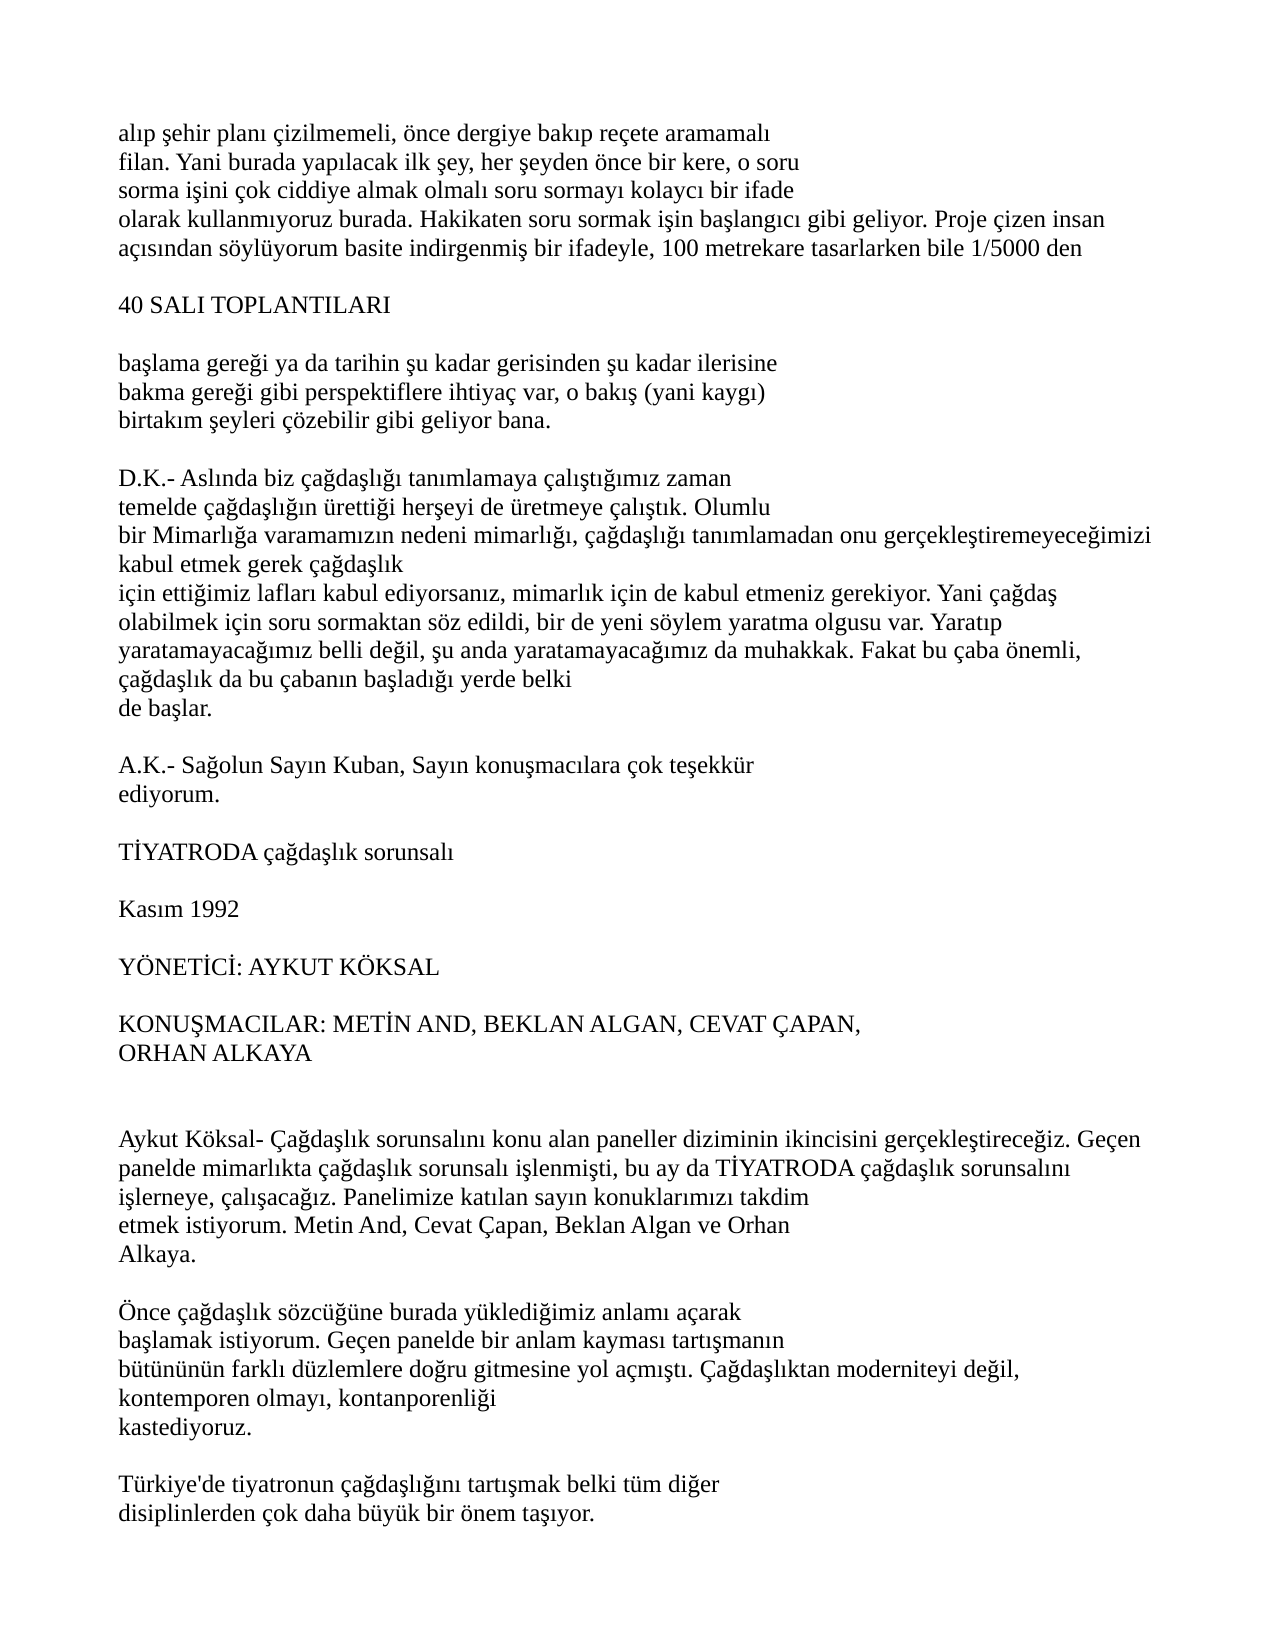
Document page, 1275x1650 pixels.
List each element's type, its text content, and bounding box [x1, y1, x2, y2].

text disiplinlerden çok daha büyük bir önem taşıyor. [118, 1498, 1157, 1527]
text Alkaya. [118, 1239, 1157, 1268]
text Türkiye'de tiyatronun çağdaşlığını tartışmak belki tüm diğer [118, 1469, 1157, 1498]
text 40 SALI TOPLANTILARI [118, 291, 1157, 319]
text bir Mimarlığa varamamızın nedeni mimarlığı, çağdaşlığı tanımlamadan onu gerçekleştiremeyeceğimizi kabul etmek gerek çağdaşlık [118, 521, 1157, 578]
text Kasım 1992 [118, 894, 1157, 923]
text D.K.- Aslında biz çağdaşlığı tanımlamaya çalıştığımız zaman [118, 463, 1157, 492]
text de başlar. [118, 693, 1157, 722]
text için ettiğimiz lafları kabul ediyorsanız, mimarlık için de kabul etmeniz gerekiyor. Yani çağdaş olabilmek için soru sormaktan söz edildi, bir de yeni söylem yaratma olgusu var. Yaratıp yaratamayacağımız belli değil, şu anda yaratamayacağımız da muhakkak. Fakat bu çaba önemli, çağdaşlık da bu çabanın başladığı yerde belki [118, 578, 1157, 693]
text Aykut Köksal- Çağdaşlık sorunsalını konu alan paneller diziminin ikincisini gerçekleştireceğiz. Geçen panelde mimarlıkta çağdaşlık sorunsalı işlenmişti, bu ay da TİYATRODA çağdaşlık sorunsalını işlerneye, çalışacağız. Panelimize katılan sayın konuklarımızı takdim [118, 1124, 1157, 1211]
text kastediyoruz. [118, 1412, 1157, 1441]
text temelde çağdaşlığın ürettiği herşeyi de üretmeye çalıştık. Olumlu [118, 492, 1157, 521]
text başlamak istiyorum. Geçen panelde bir anlam kayması tartışmanın [118, 1326, 1157, 1354]
text sorma işini çok ciddiye almak olmalı soru sormayı kolaycı bir ifade [118, 176, 1157, 204]
text TİYATRODA çağdaşlık sorunsalı [118, 837, 1157, 866]
text alıp şehir planı çizilmemeli, önce dergiye bakıp reçete aramamalı [118, 118, 1157, 147]
text bakma gereği gibi perspektiflere ihtiyaç var, o bakış (yani kaygı) [118, 377, 1157, 406]
text Önce çağdaşlık sözcüğüne burada yüklediğimiz anlamı açarak [118, 1297, 1157, 1326]
text başlama gereği ya da tarihin şu kadar gerisinden şu kadar ilerisine [118, 348, 1157, 377]
text A.K.- Sağolun Sayın Kuban, Sayın konuşmacılara çok teşekkür [118, 751, 1157, 779]
text olarak kullanmıyoruz burada. Hakikaten soru sormak işin başlangıcı gibi geliyor. Proje çizen insan açısından söylüyorum basite indirgenmiş bir ifadeyle, 100 metrekare tasarlarken bile 1/5000 den [118, 204, 1157, 262]
text ediyorum. [118, 779, 1157, 808]
text etmek istiyorum. Metin And, Cevat Çapan, Beklan Algan ve Orhan [118, 1211, 1157, 1239]
text filan. Yani burada yapılacak ilk şey, her şeyden önce bir kere, o soru [118, 147, 1157, 176]
text ORHAN ALKAYA [118, 1038, 1157, 1067]
text KONUŞMACILAR: METİN AND, BEKLAN ALGAN, CEVAT ÇAPAN, [118, 1009, 1157, 1038]
text birtakım şeyleri çözebilir gibi geliyor bana. [118, 406, 1157, 434]
text YÖNETİCİ: AYKUT KÖKSAL [118, 952, 1157, 981]
text bütününün farklı düzlemlere doğru gitmesine yol açmıştı. Çağdaşlıktan moderniteyi değil, kontemporen olmayı, kontanporenliği [118, 1354, 1157, 1412]
